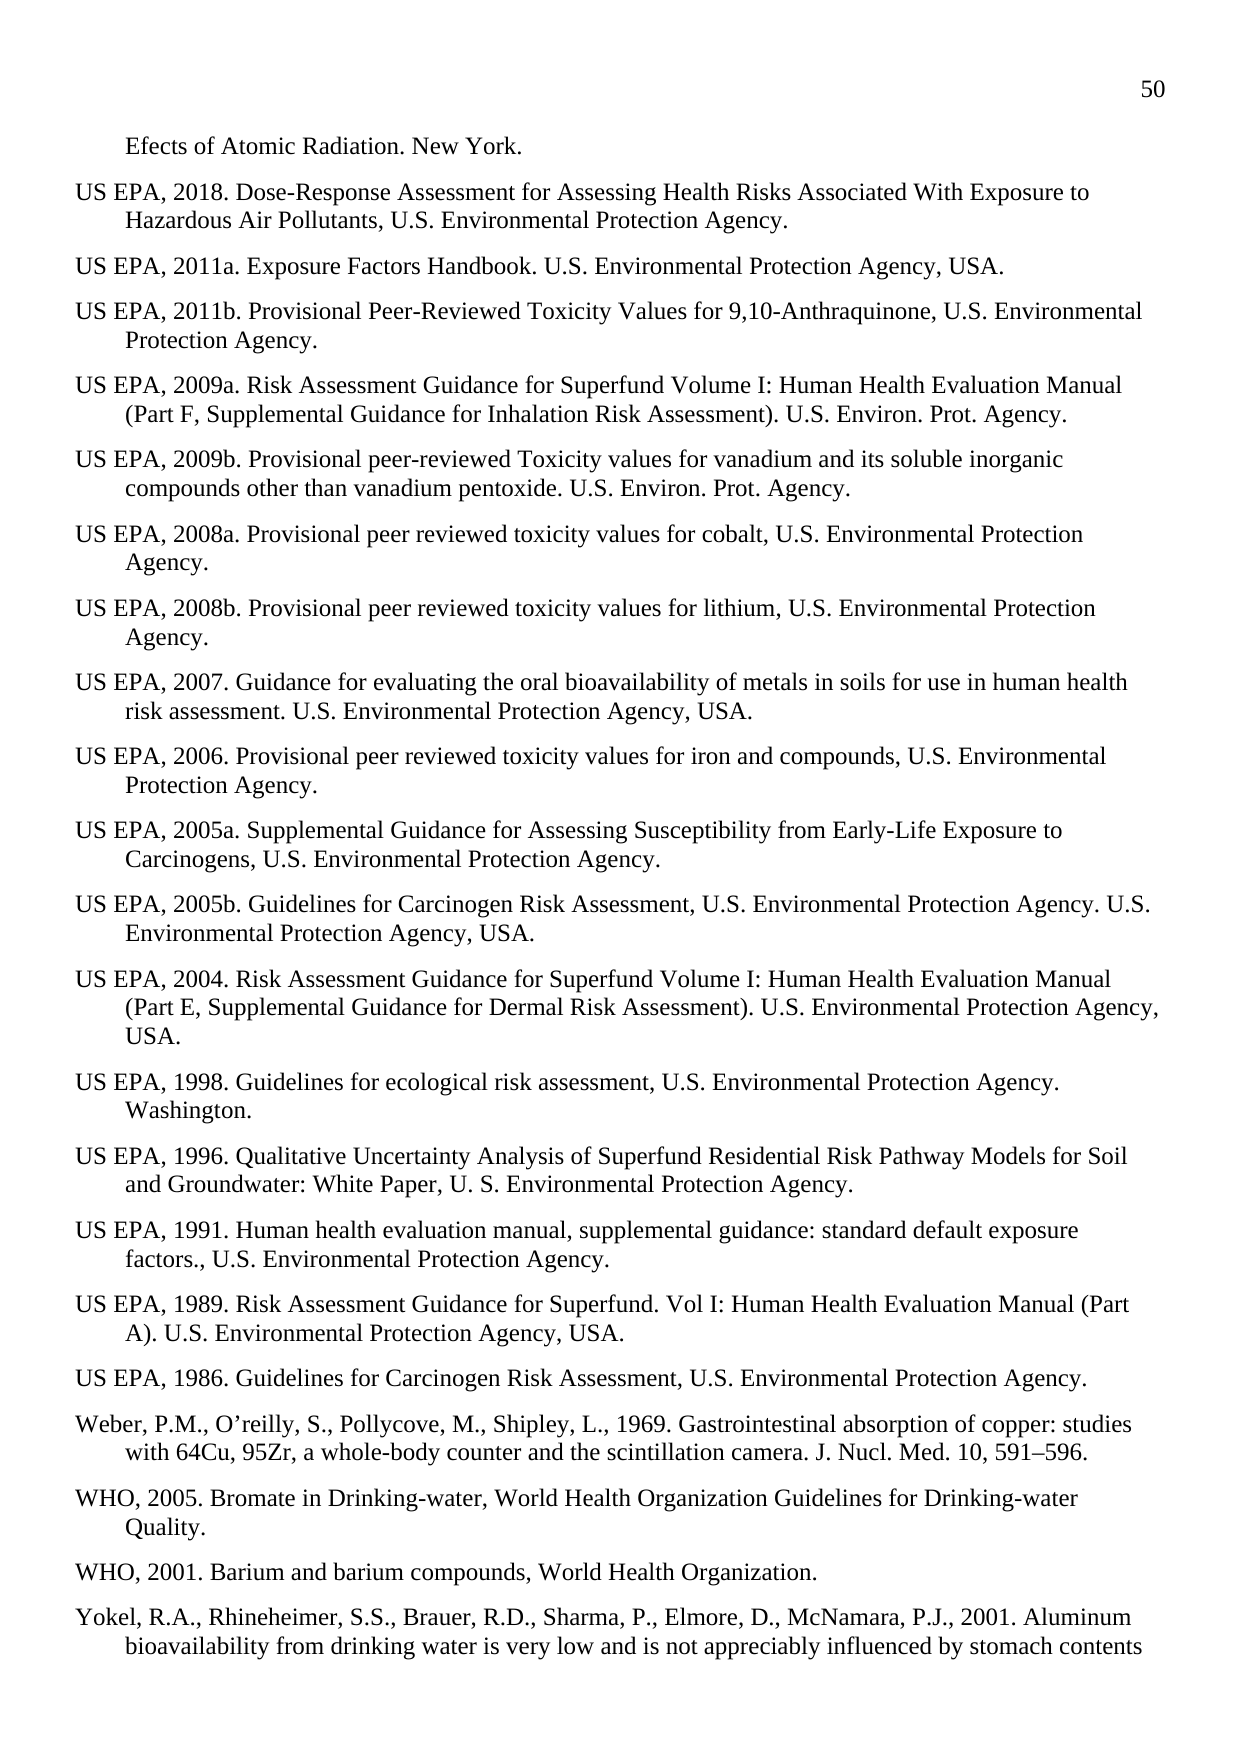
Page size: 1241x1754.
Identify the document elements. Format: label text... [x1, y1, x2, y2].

text US EPA, 2008b. Provisional peer reviewed toxicity values for lithium, U.S. Environmental Protection Agency. [75, 593, 1165, 650]
text US EPA, 1986. Guidelines for Carcinogen Risk Assessment, U.S. Environmental Protection Agency. [75, 1363, 1165, 1392]
text US EPA, 2005a. Supplemental Guidance for Assessing Susceptibility from Early-Life Exposure to Carcinogens, U.S. Environmental Protection Agency. [75, 815, 1165, 873]
text US EPA, 1991. Human health evaluation manual, supplemental guidance: standard default exposure factors., U.S. Environmental Protection Agency. [75, 1215, 1165, 1272]
text US EPA, 2018. Dose-Response Assessment for Assessing Health Risks Associated With Exposure to Hazardous Air Pollutants, U.S. Environmental Protection Agency. [75, 177, 1165, 234]
text US EPA, 1989. Risk Assessment Guidance for Superfund. Vol I: Human Health Evaluation Manual (Part A). U.S. Environmental Protection Agency, USA. [75, 1289, 1165, 1347]
text US EPA, 2011a. Exposure Factors Handbook. U.S. Environmental Protection Agency, USA. [75, 251, 1165, 279]
text US EPA, 2005b. Guidelines for Carcinogen Risk Assessment, U.S. Environmental Protection Agency. U.S. Environmental Protection Agency, USA. [75, 889, 1165, 947]
text US EPA, 2009b. Provisional peer-reviewed Toxicity values for vanadium and its soluble inorganic compounds other than vanadium pentoxide. U.S. Environ. Prot. Agency. [75, 444, 1165, 502]
text Weber, P.M., O’reilly, S., Pollycove, M., Shipley, L., 1969. Gastrointestinal absorption of copper: studies with 64Cu, 95Zr, a whole-body counter and the scintillation camera. J. Nucl. Med. 10, 591–596. [75, 1409, 1165, 1466]
text US EPA, 2009a. Risk Assessment Guidance for Superfund Volume I: Human Health Evaluation Manual (Part F, Supplemental Guidance for Inhalation Risk Assessment). U.S. Environ. Prot. Agency. [75, 370, 1165, 428]
text US EPA, 2007. Guidance for evaluating the oral bioavailability of metals in soils for use in human health risk assessment. U.S. Environmental Protection Agency, USA. [75, 667, 1165, 724]
text US EPA, 1998. Guidelines for ecological risk assessment, U.S. Environmental Protection Agency. Washington. [75, 1067, 1165, 1124]
text US EPA, 2011b. Provisional Peer-Reviewed Toxicity Values for 9,10-Anthraquinone, U.S. Environmental Protection Agency. [75, 296, 1165, 354]
text US EPA, 2006. Provisional peer reviewed toxicity values for iron and compounds, U.S. Environmental Protection Agency. [75, 741, 1165, 799]
text WHO, 2005. Bromate in Drinking-water, World Health Organization Guidelines for Drinking-water Quality. [75, 1483, 1165, 1540]
text WHO, 2001. Barium and barium compounds, World Health Organization. [75, 1557, 1165, 1586]
text US EPA, 1996. Qualitative Uncertainty Analysis of Superfund Residential Risk Pathway Models for Soil and Groundwater: White Paper, U. S. Environmental Protection Agency. [75, 1141, 1165, 1198]
text UNSCEAR, 2000. Sources and Effects of Ionizing Radiation, United Nation Scientific Committee on the Efects of Atomic Radiation. New York. [75, 131, 1165, 160]
text US EPA, 2004. Risk Assessment Guidance for Superfund Volume I: Human Health Evaluation Manual (Part E, Supplemental Guidance for Dermal Risk Assessment). U.S. Environmental Protection Agency, USA. [75, 964, 1165, 1050]
text US EPA, 2008a. Provisional peer reviewed toxicity values for cobalt, U.S. Environmental Protection Agency. [75, 519, 1165, 576]
